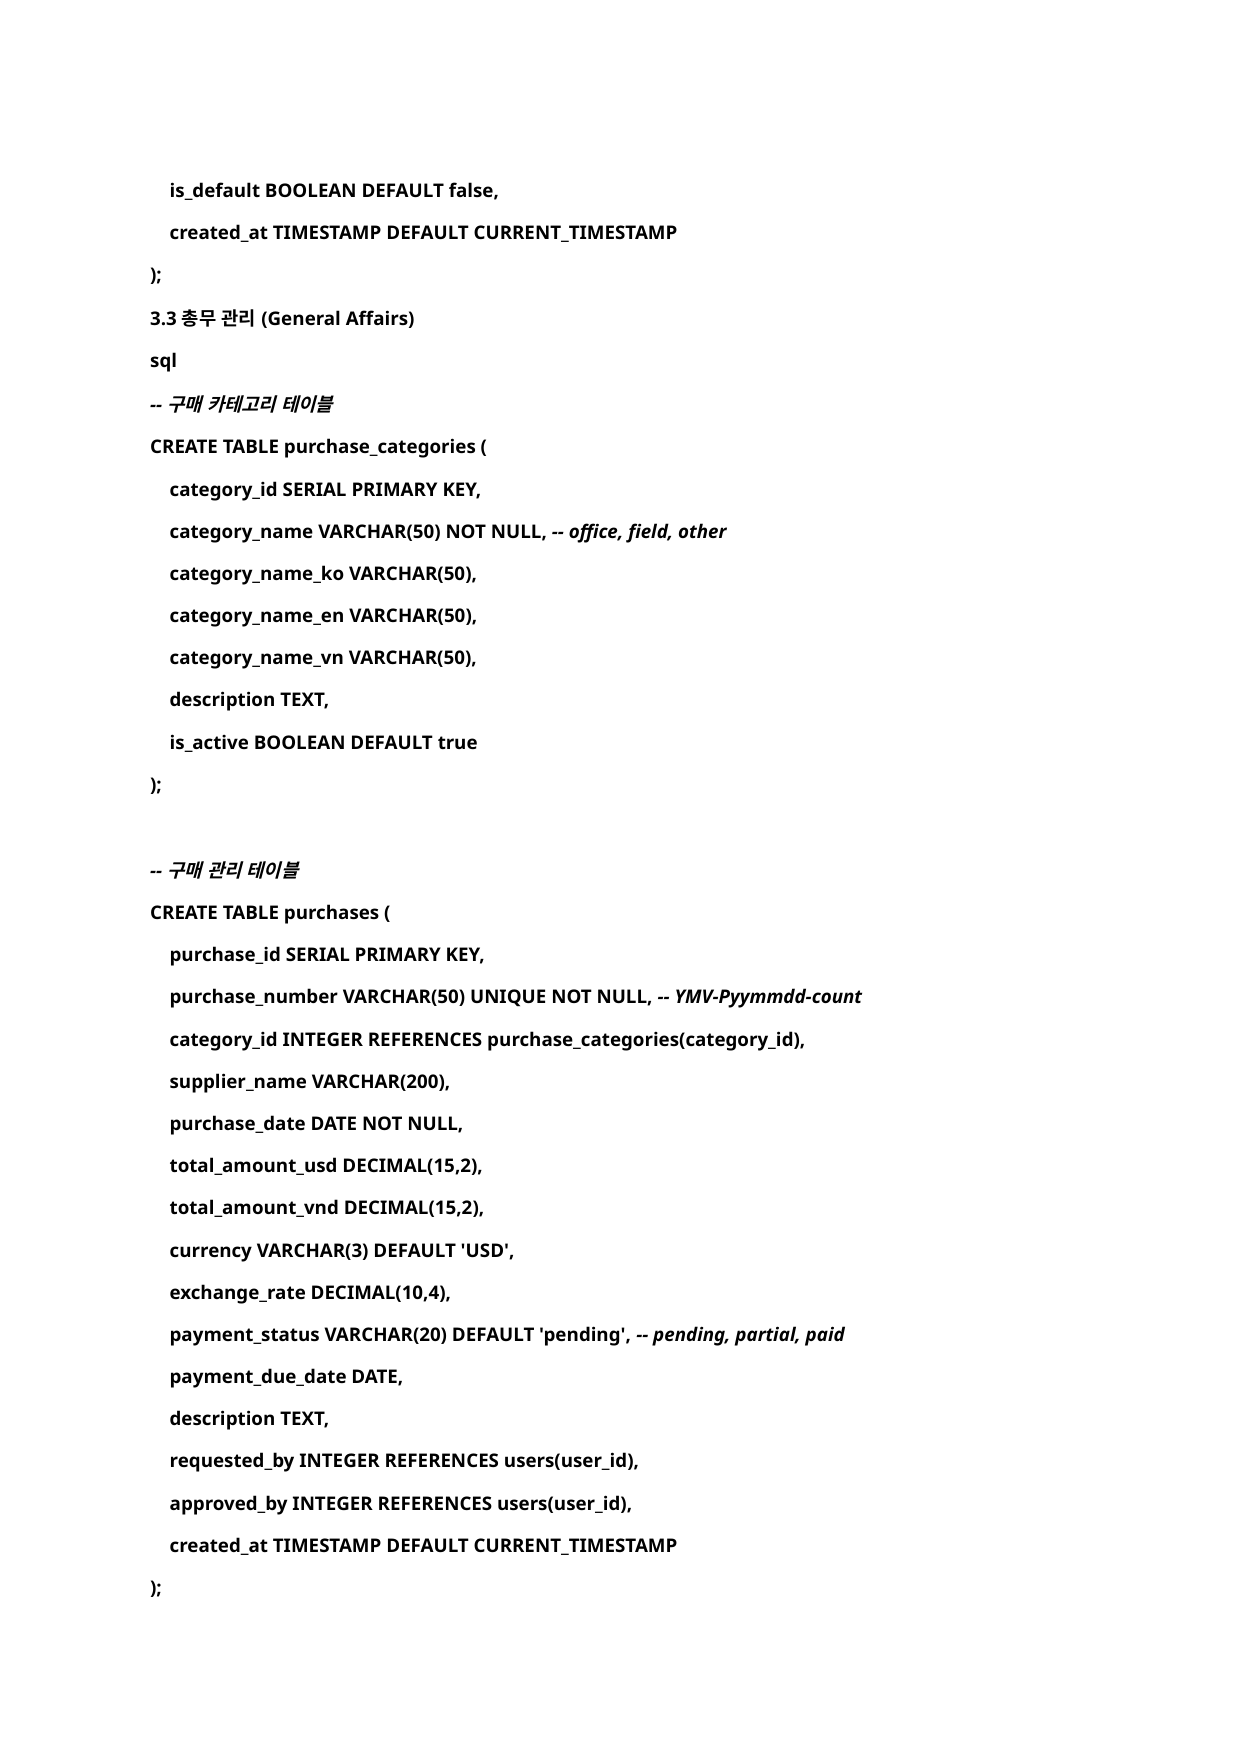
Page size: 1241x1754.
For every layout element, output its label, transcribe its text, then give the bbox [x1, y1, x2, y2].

text category_name_ko VARCHAR(50), [150, 560, 1090, 586]
text is_active BOOLEAN DEFAULT true [150, 729, 1090, 754]
text total_amount_usd DECIMAL(15,2), [150, 1152, 1090, 1178]
text ); [150, 1574, 1090, 1600]
text purchase_id SERIAL PRIMARY KEY, [150, 942, 1090, 967]
text created_at TIMESTAMP DEFAULT CURRENT_TIMESTAMP [150, 219, 1090, 245]
text purchase_date DATE NOT NULL, [150, 1110, 1090, 1136]
text is_default BOOLEAN DEFAULT false, [150, 177, 1090, 203]
text purchase_number VARCHAR(50) UNIQUE NOT NULL, -- YMV-Pyymmdd-count [150, 984, 1090, 1009]
text 3.3 총무 관리 (General Affairs) [150, 304, 1090, 331]
text payment_status VARCHAR(20) DEFAULT 'pending', -- pending, partial, paid [150, 1321, 1090, 1347]
text category_id INTEGER REFERENCES purchase_categories(category_id), [150, 1026, 1090, 1051]
text requested_by INTEGER REFERENCES users(user_id), [150, 1448, 1090, 1473]
text description TEXT, [150, 687, 1090, 712]
text approved_by INTEGER REFERENCES users(user_id), [150, 1490, 1090, 1516]
text sql [150, 348, 1090, 373]
text created_at TIMESTAMP DEFAULT CURRENT_TIMESTAMP [150, 1532, 1090, 1558]
text ); [150, 262, 1090, 287]
text category_name_en VARCHAR(50), [150, 602, 1090, 628]
text total_amount_vnd DECIMAL(15,2), [150, 1195, 1090, 1220]
text category_name VARCHAR(50) NOT NULL, -- office, field, other [150, 518, 1090, 543]
text exchange_rate DECIMAL(10,4), [150, 1279, 1090, 1304]
text -- 구매 카테고리 테이블 [150, 390, 1090, 417]
text CREATE TABLE purchase_categories ( [150, 434, 1090, 459]
text CREATE TABLE purchases ( [150, 899, 1090, 925]
text category_id SERIAL PRIMARY KEY, [150, 476, 1090, 501]
text payment_due_date DATE, [150, 1363, 1090, 1389]
text currency VARCHAR(3) DEFAULT 'USD', [150, 1237, 1090, 1262]
text category_name_vn VARCHAR(50), [150, 644, 1090, 670]
text description TEXT, [150, 1406, 1090, 1431]
text supplier_name VARCHAR(200), [150, 1068, 1090, 1094]
text ); [150, 771, 1090, 797]
text -- 구매 관리 테이블 [150, 856, 1090, 883]
